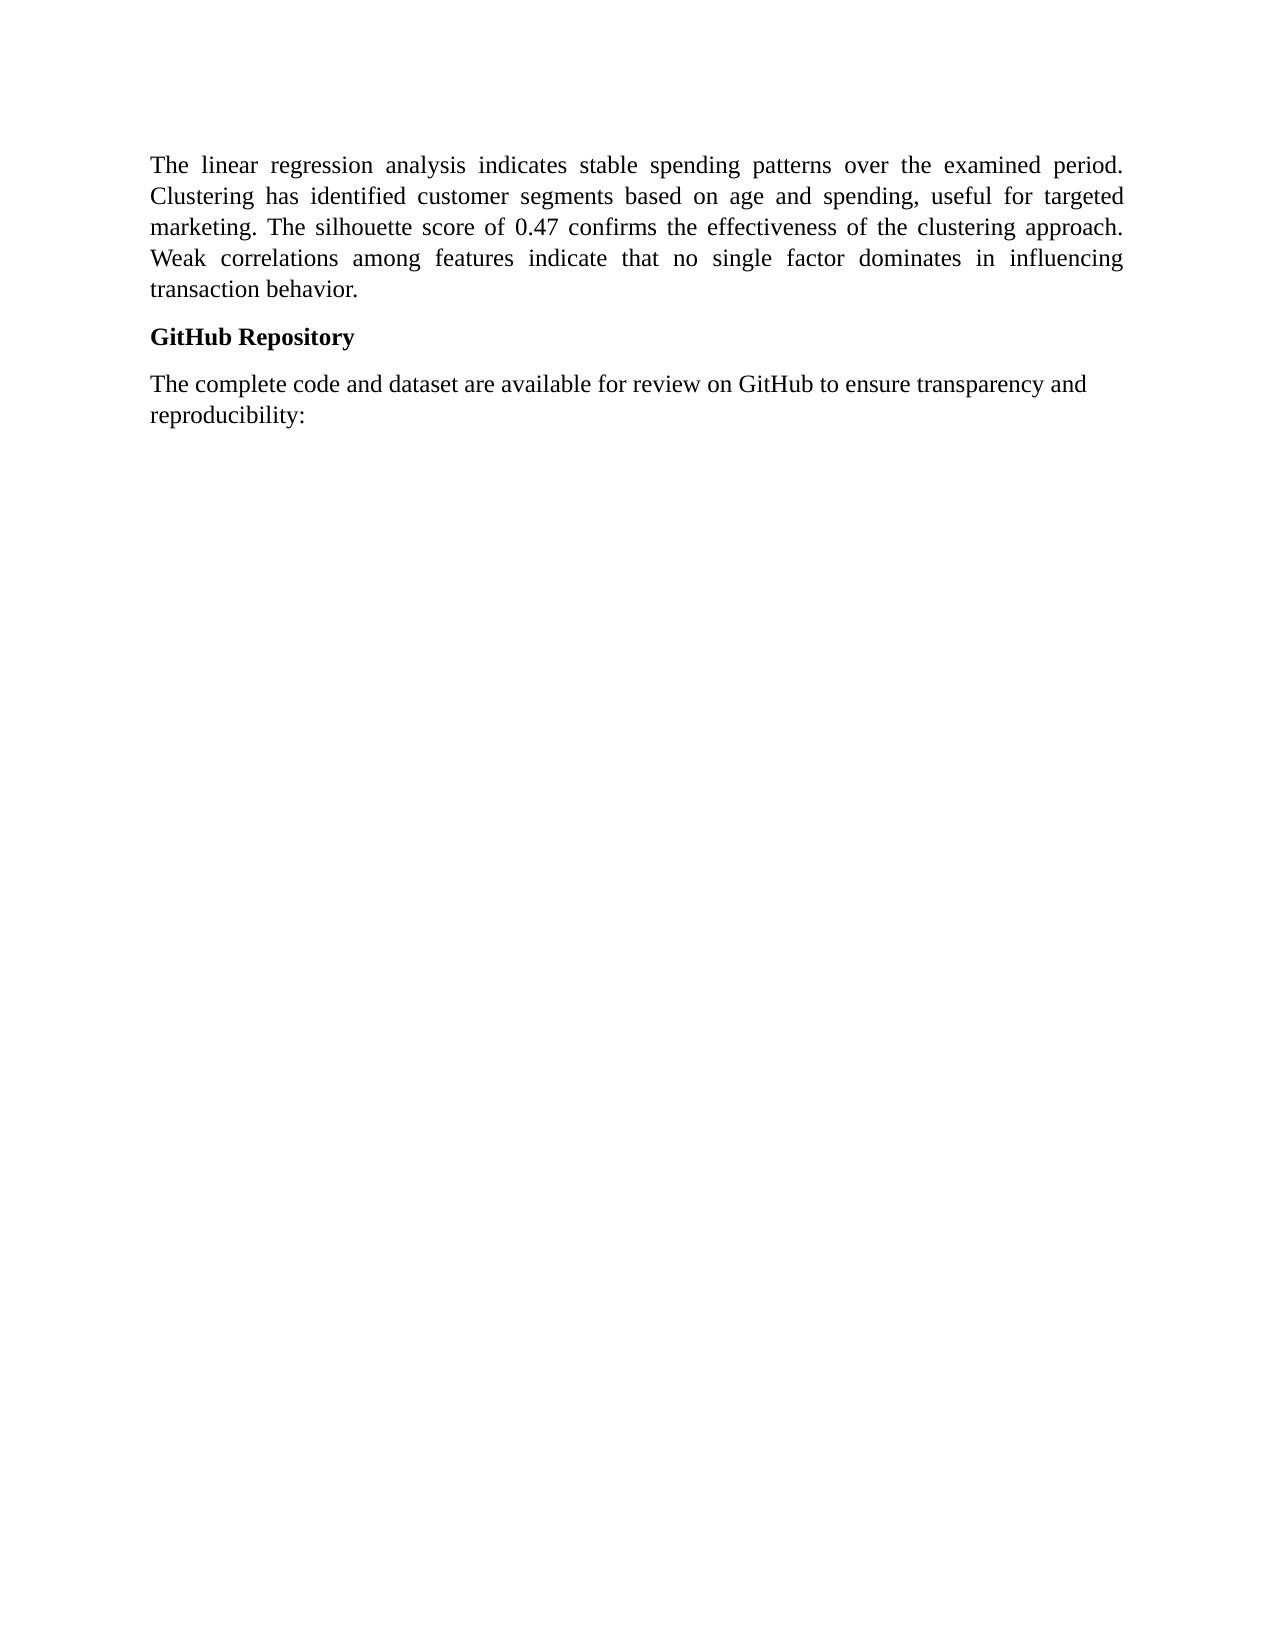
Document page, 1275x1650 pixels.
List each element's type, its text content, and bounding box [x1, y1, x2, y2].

text GitHub Repository [150, 322, 1125, 351]
text The linear regression analysis indicates stable spending patterns over the examined period. Clustering has identified customer segments based on age and spending, useful for targeted marketing. The silhouette score of 0.47 confirms the effectiveness of the clustering approach. Weak correlations among features indicate that no single factor dominates in influencing transaction behavior. [150, 150, 1125, 303]
text The complete code and dataset are available for review on GitHub to ensure transparency and reproducibility: [150, 369, 1125, 429]
